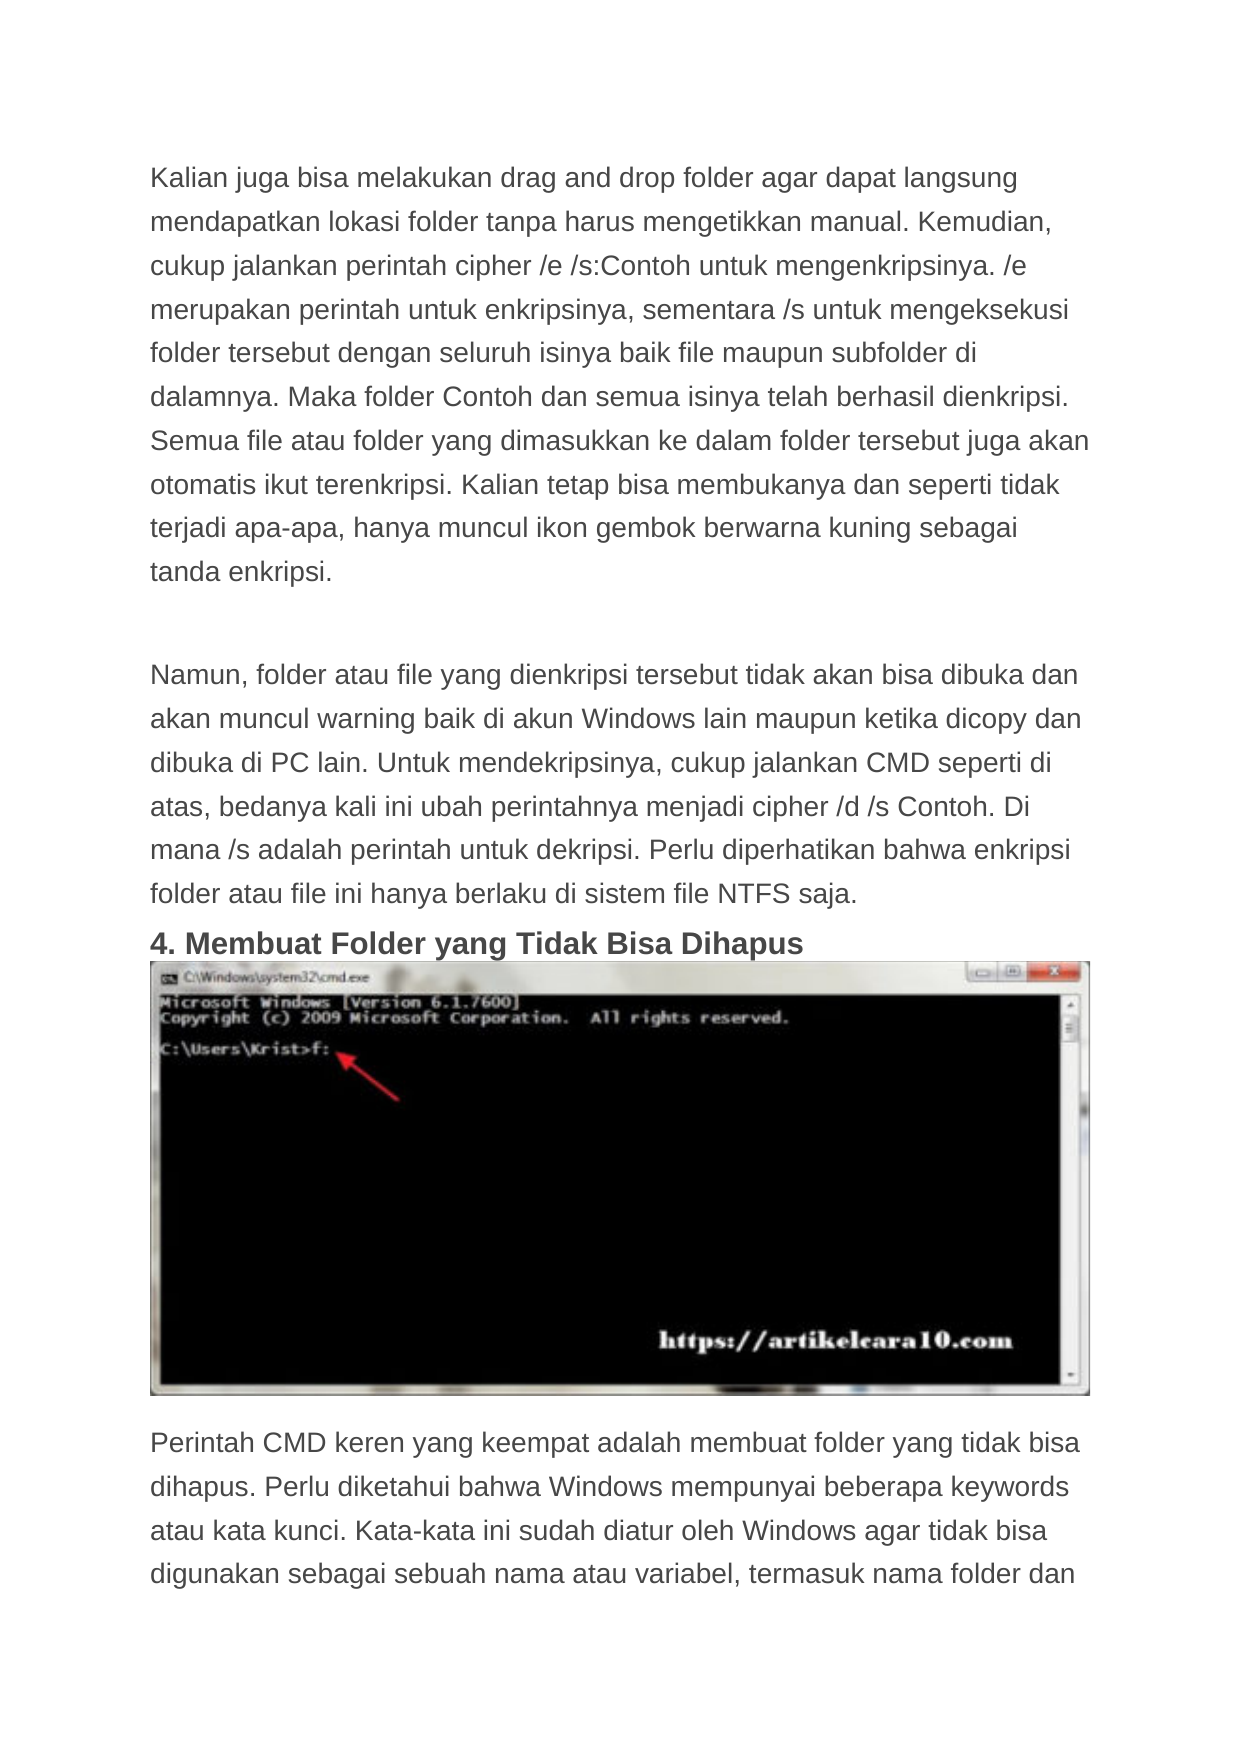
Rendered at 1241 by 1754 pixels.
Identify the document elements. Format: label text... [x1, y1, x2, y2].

text Kalian juga bisa melakukan drag and drop folder agar dapat langsung mendapatkan lokasi folder tanpa harus mengetikkan manual. Kemudian, cukup jalankan perintah cipher /e /s:Contoh untuk mengenkripsinya. /e merupakan perintah untuk enkripsinya, sementara /s untuk mengeksekusi folder tersebut dengan seluruh isinya baik file maupun subfolder di dalamnya. Maka folder Contoh dan semua isinya telah berhasil dienkripsi. Semua file atau folder yang dimasukkan ke dalam folder tersebut juga akan otomatis ikut terenkripsi. Kalian tetap bisa membukanya dan seperti tidak terjadi apa-apa, hanya muncul ikon gembok berwarna kuning sebagai tanda enkripsi. [150, 150, 1090, 587]
subtitle 4. Membuat Folder yang Tidak Bisa Dihapus [150, 925, 1090, 961]
picture [150, 961, 1091, 1396]
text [150, 1415, 1090, 1590]
text Namun, folder atau file yang dienkripsi tersebut tidak akan bisa dibuka dan akan muncul warning baik di akun Windows lain maupun ketika dicopy dan dibuka di PC lain. Untuk mendekripsinya, cukup jalankan CMD seperti di atas, bedanya kali ini ubah perintahnya menjadi cipher /d /s Contoh. Di mana /s adalah perintah untuk dekripsi. Perlu diperhatikan bahwa enkripsi folder atau file ini hanya berlaku di sistem file NTFS saja. [150, 603, 1090, 909]
